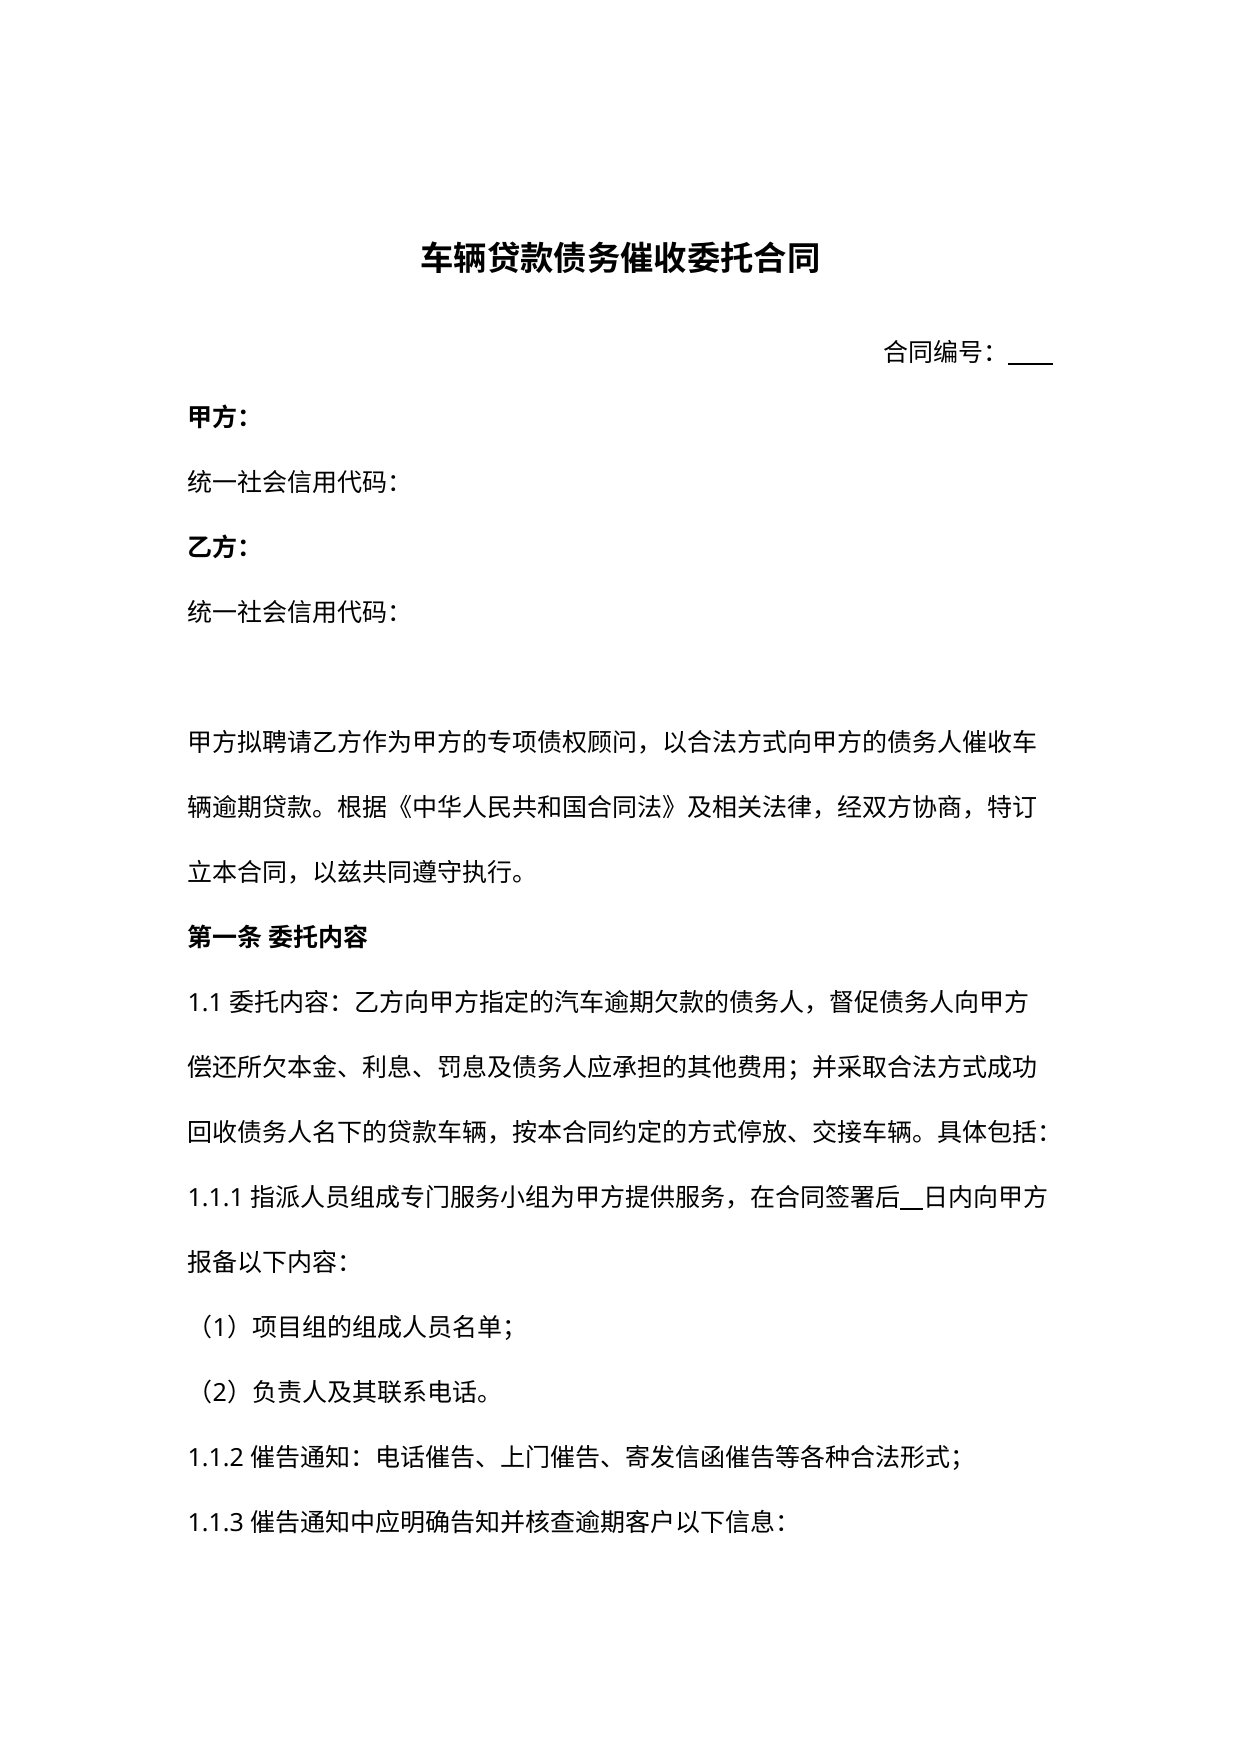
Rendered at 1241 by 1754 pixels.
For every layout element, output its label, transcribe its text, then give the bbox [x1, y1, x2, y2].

subtitle 第一条 委托内容 [187, 903, 1053, 968]
text 1.1 委托内容：乙方向甲方指定的汽车逾期欠款的债务人，督促债务人向甲方偿还所欠本金、利息、罚息及债务人应承担的其他费用；并采取合法方式成功回收债务人名下的贷款车辆，按本合同约定的方式停放、交接车辆。具体包括： [187, 968, 1053, 1163]
text 甲方： [187, 383, 1053, 448]
text 统一社会信用代码： [187, 578, 1053, 643]
text 统一社会信用代码： [187, 448, 1053, 513]
subtitle 车辆贷款债务催收委托合同 [187, 224, 1053, 289]
text 甲方拟聘请乙方作为甲方的专项债权顾问，以合法方式向甲方的债务人催收车辆逾期贷款。根据《中华人民共和国合同法》及相关法律，经双方协商，特订立本合同，以兹共同遵守执行。 [187, 708, 1053, 903]
text 1.1.3 催告通知中应明确告知并核查逾期客户以下信息： [187, 1488, 1053, 1553]
text （1）项目组的组成人员名单； [187, 1293, 1053, 1358]
text 乙方： [187, 513, 1053, 578]
text （2）负责人及其联系电话。 [187, 1358, 1053, 1423]
text 1.1.1 指派人员组成专门服务小组为甲方提供服务，在合同签署后 日内向甲方报备以下内容： [187, 1163, 1053, 1293]
text 1.1.2 催告通知：电话催告、上门催告、寄发信函催告等各种合法形式； [187, 1423, 1053, 1488]
text 合同编号： [187, 318, 1053, 383]
